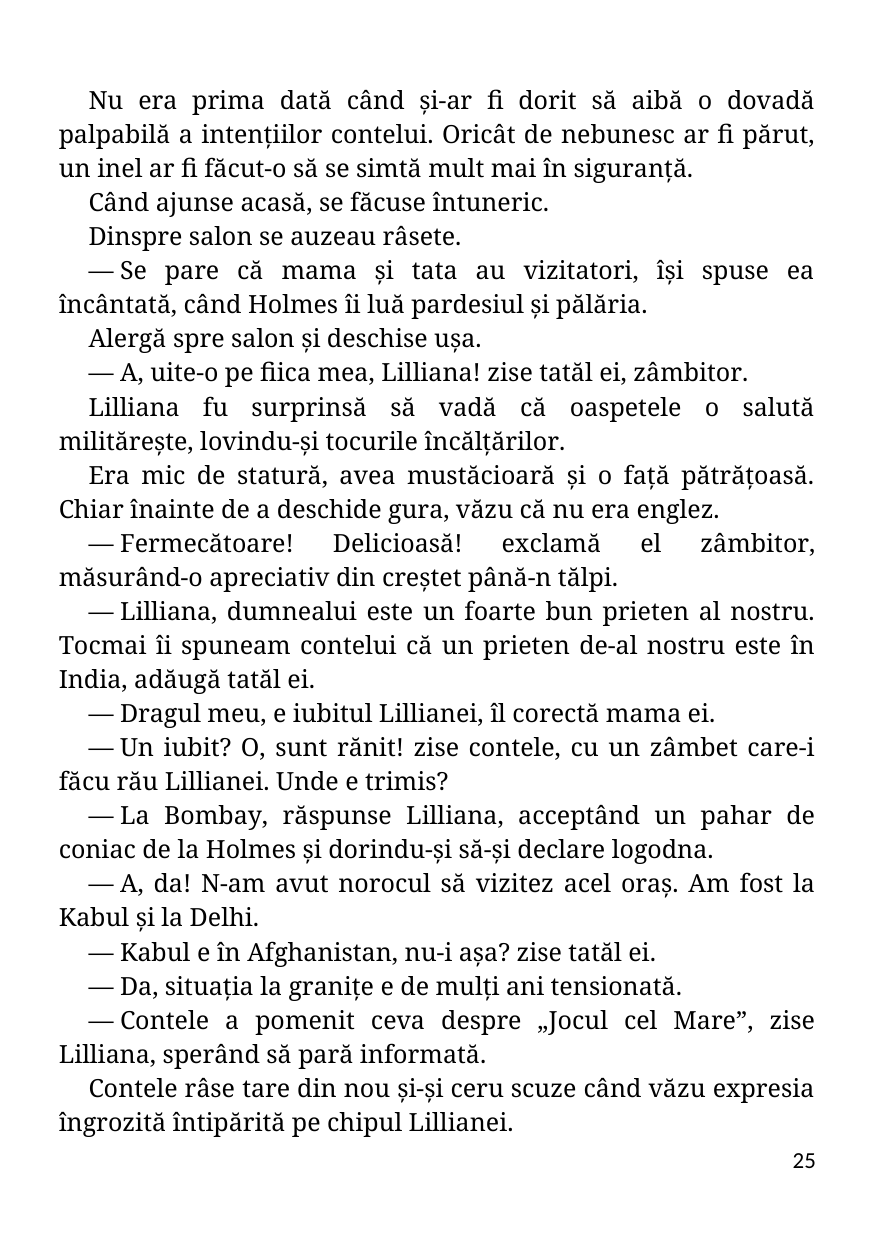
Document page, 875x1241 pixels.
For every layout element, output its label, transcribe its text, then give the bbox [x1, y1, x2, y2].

text Alergă spre salon și deschise ușa. [58, 321, 816, 355]
text — A, uite-o pe fiica mea, Lilliana! zise tatăl ei, zâmbitor. [58, 355, 816, 389]
text Când ajunse acasă, se făcuse întuneric. [58, 185, 816, 219]
text — Un iubit? O, sunt rănit! zise contele, cu un zâmbet care-i făcu rău Lillianei. Unde e trimis? [58, 730, 816, 798]
text — Contele a pomenit ceva despre „Jocul cel Mare”, zise Lilliana, sperând să pară informată. [58, 1002, 816, 1070]
text — Dragul meu, e iubitul Lillianei, îl corectă mama ei. [58, 696, 816, 730]
text — Se pare că mama și tata au vizitatori, își spuse ea încântată, când Holmes îi luă pardesiul și pălăria. [58, 253, 816, 321]
text Dinspre salon se auzeau râsete. [58, 219, 816, 253]
text — Fermecătoare! Delicioasă! exclamă el zâmbitor, măsurând-o apreciativ din creștet până-n tălpi. [58, 525, 816, 593]
text — A, da! N-am avut norocul să vizitez acel oraș. Am fost la Kabul și la Delhi. [58, 866, 816, 934]
text — La Bombay, răspunse Lilliana, acceptând un pahar de coniac de la Holmes și dorindu-și să-și declare logodna. [58, 798, 816, 866]
text Contele râse tare din nou și-și ceru scuze când văzu expresia îngrozită întipărită pe chipul Lillianei. [58, 1070, 816, 1138]
text — Kabul e în Afghanistan, nu-i așa? zise tatăl ei. [58, 934, 816, 968]
text Era mic de statură, avea mustăcioară și o față pătrățoasă. Chiar înainte de a deschide gura, văzu că nu era englez. [58, 457, 816, 525]
text Nu era prima dată când și-ar fi dorit să aibă o dovadă palpabilă a intențiilor contelui. Oricât de nebunesc ar fi părut, un inel ar fi făcut-o să se simtă mult mai în siguranță. [58, 83, 816, 185]
text — Da, situația la granițe e de mulți ani tensionată. [58, 968, 816, 1002]
text — Lilliana, dumnealui este un foarte bun prieten al nostru. Tocmai îi spuneam contelui că un prieten de-al nostru este în India, adăugă tatăl ei. [58, 593, 816, 696]
text Lilliana fu surprinsă să vadă că oaspetele o salută militărește, lovindu-și tocurile încălțărilor. [58, 389, 816, 457]
